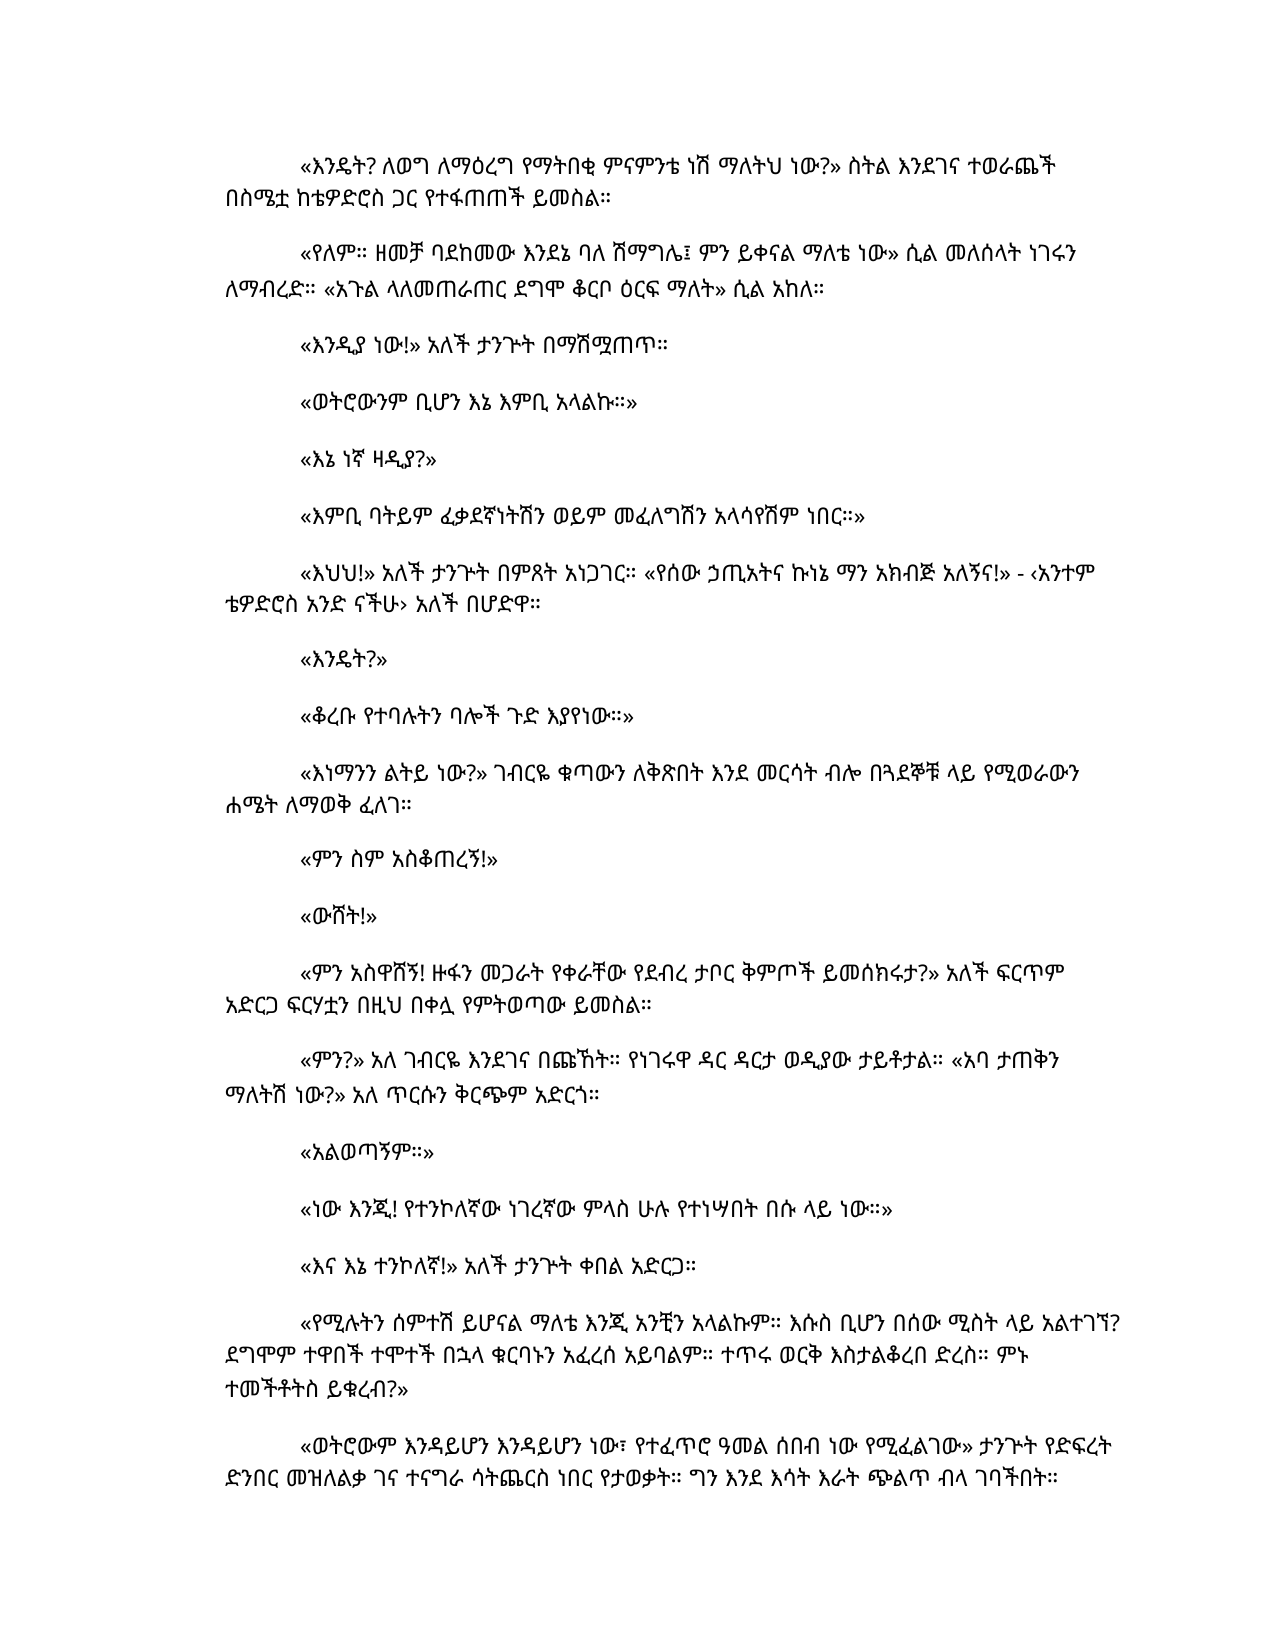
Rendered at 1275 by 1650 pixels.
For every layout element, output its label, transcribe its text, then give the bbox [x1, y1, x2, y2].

text «እኔ ነኛ ዛዲያ?» [225, 443, 1125, 474]
text «ነው እንጂ! የተንኮለኛው ነገረኛው ምላስ ሁሉ የተነሣበት በሱ ላይ ነው።» [225, 1193, 1125, 1224]
text «ምን?» አለ ገብርዬ እንደገና በጩኸት። የነገሩዋ ዳር ዳርታ ወዲያው ታይቶታል። «አባ ታጠቅን ማለትሽ ነው?» አለ ጥርሱን ቅርጭም አድርጎ። [225, 1043, 1125, 1111]
text «እንዴት? ለወግ ለማዕረግ የማትበቂ ምናምንቴ ነሽ ማለትህ ነው?» ስትል እንደገና ተወራጨች በስሜቷ ከቴዎድሮስ ጋር የተፋጠጠች ይመስል። [225, 150, 1125, 212]
text «እና እኔ ተንኮለኛ!» አለች ታንጕት ቀበል አድርጋ። [225, 1250, 1125, 1281]
text «የለም። ዘመቻ ባደከመው እንደኔ ባለ ሽማግሌ፤ ምን ይቀናል ማለቴ ነው» ሲል መለሰላት ነገሩን ለማብረድ። «አጉል ላለመጠራጠር ደግሞ ቆርቦ ዕርፍ ማለት» ሲል አከለ። [225, 237, 1125, 304]
text «ምን አስዋሸኝ! ዙፋን መጋራት የቀራቸው የደብረ ታቦር ቅምጦች ይመሰክሩታ?» አለች ፍርጥም አድርጋ ፍርሃቷን በዚህ በቀሏ የምትወጣው ይመስል። [225, 957, 1125, 1019]
text «ምን ስም አስቆጠረኝ!» [225, 843, 1125, 874]
text «እንዲያ ነው!» አለች ታንጕት በማሽሟጠጥ። [225, 329, 1125, 361]
text «እምቢ ባትይም ፈቃደኛነትሽን ወይም መፈለግሽን አላሳየሽም ነበር።» [225, 500, 1125, 531]
text «ወትሮውም እንዳይሆን እንዳይሆን ነው፣ የተፈጥሮ ዓመል ሰበብ ነው የሚፈልገው» ታንጕት የድፍረት ድንበር መዝለልቃ ገና ተናግራ ሳትጨርስ ነበር የታወቃት። ግን እንደ እሳት እራት ጭልጥ ብላ ገባችበት። [225, 1430, 1125, 1492]
text «የሚሉትን ሰምተሽ ይሆናል ማለቴ እንጂ አንቺን አላልኩም። እሱስ ቢሆን በሰው ሚስት ላይ አልተገኘ? ደግሞም ተዋበች ተሞተች በኋላ ቁርባኑን አፈረሰ አይባልም። ተጥሩ ወርቅ እስታልቆረበ ድረስ። ምኑ ተመችቶትስ ይቁረብ?» [225, 1307, 1125, 1404]
text «እህህ!» አለች ታንጕት በምጸት አነጋገር። «የሰው ኃጢአትና ኩነኔ ማን አክብጅ አለኝና!» - ‹አንተም ቴዎድሮስ አንድ ናችሁ› አለች በሆድዋ። [225, 556, 1125, 618]
text «አልወጣኝም።» [225, 1136, 1125, 1167]
text «እንዴት?» [225, 643, 1125, 674]
text «ቆረቡ የተባሉትን ባሎች ጉድ እያየነው።» [225, 700, 1125, 731]
text «እነማንን ልትይ ነው?» ገብርዬ ቁጣውን ለቅጽበት እንደ መርሳት ብሎ በጓደኞቹ ላይ የሚወራውን ሐሜት ለማወቅ ፈለገ። [225, 757, 1125, 818]
text «ወትሮውንም ቢሆን እኔ እምቢ አላልኩ።» [225, 386, 1125, 417]
text «ውሸት!» [225, 900, 1125, 931]
